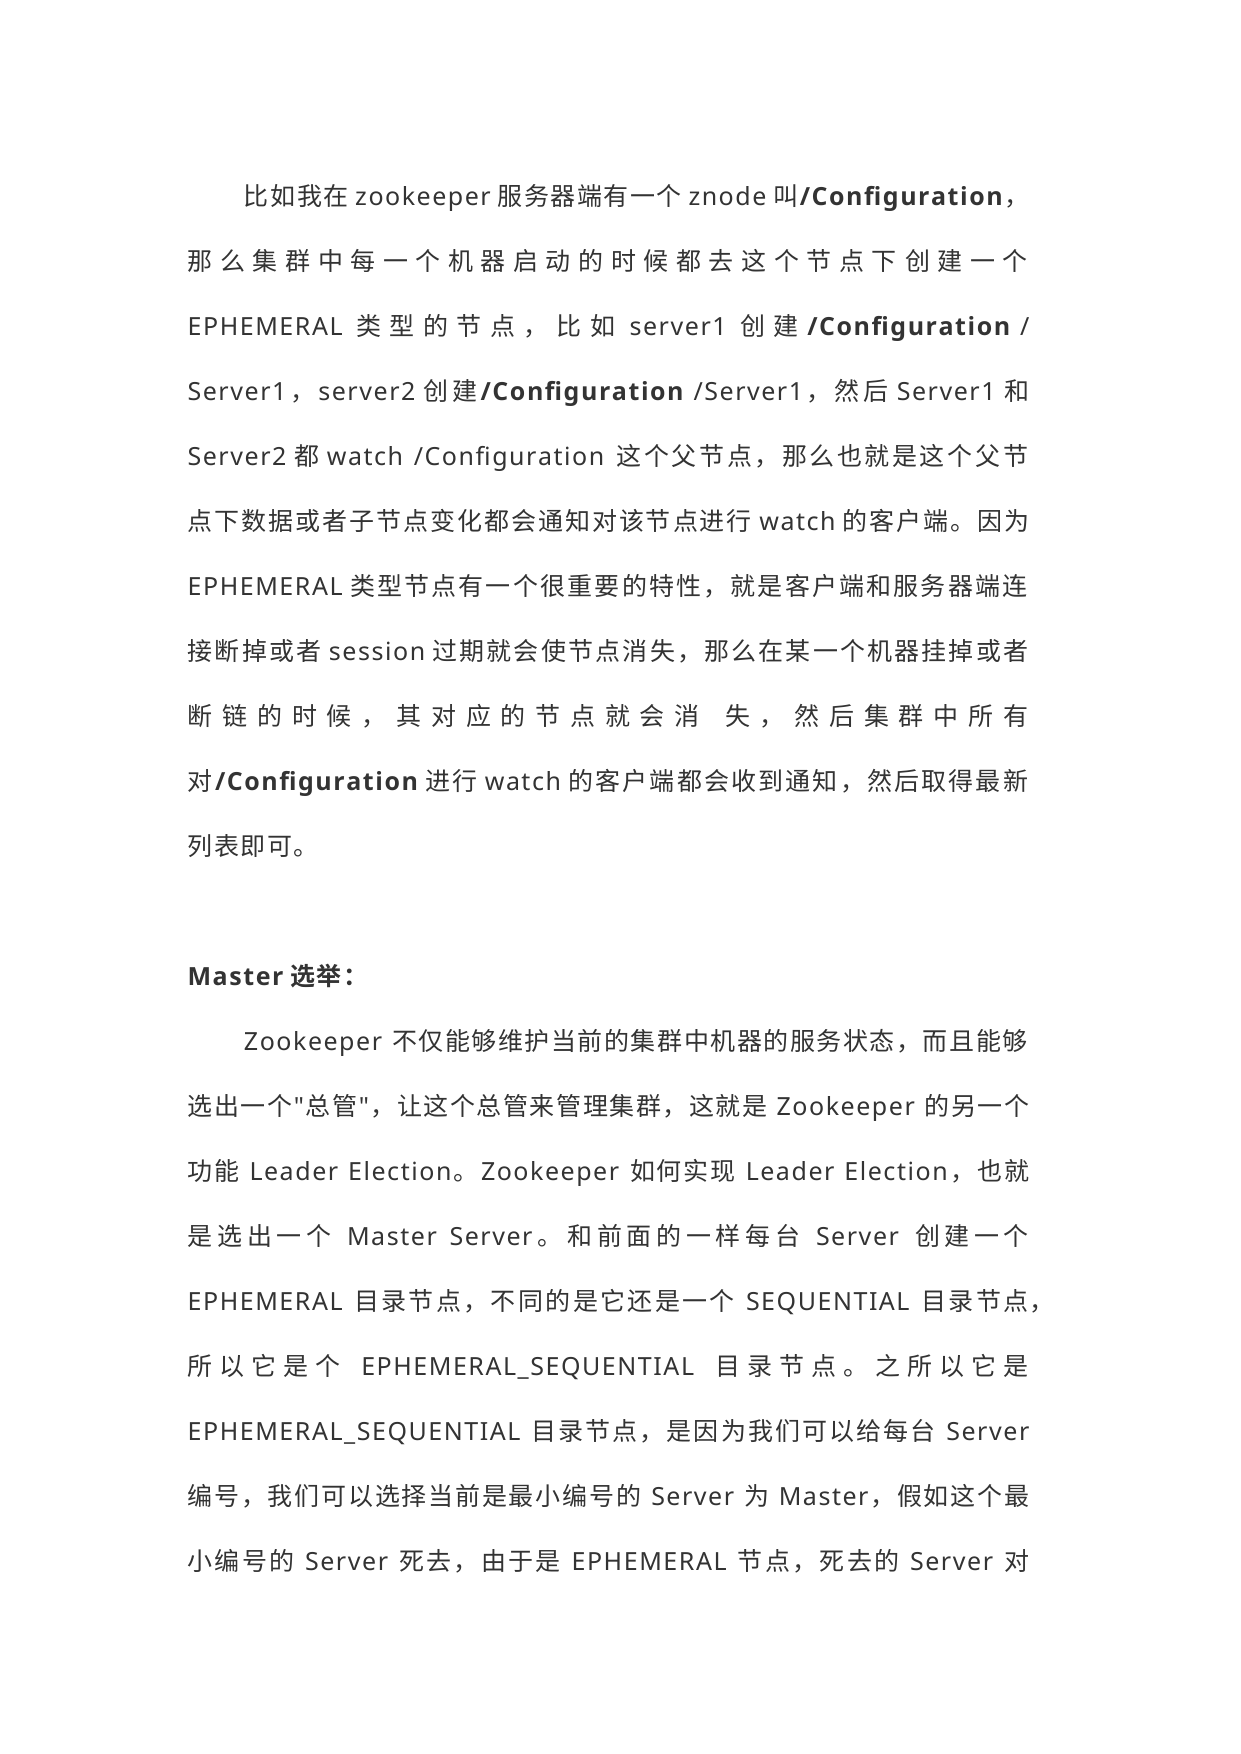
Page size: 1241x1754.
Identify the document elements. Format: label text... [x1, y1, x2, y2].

text Master选举： [187, 942, 1029, 1007]
text 比如我在zookeeper服务器端有一个znode叫/Configuration，那么集群中每一个机器启动的时候都去这个节点下创建一个EPHEMERAL类型的节点，比如server1创建/Configuration /Server1，server2创建/Configuration /Server1，然后Server1和Server2都watch /Configuration 这个父节点，那么也就是这个父节点下数据或者子节点变化都会通知对该节点进行watch的客户端。因为EPHEMERAL类型节点有一个很重要的特性，就是客户端和服务器端连接断掉或者session过期就会使节点消失，那么在某一个机器挂掉或者断链的时候，其对应的节点就会消 失，然后集群中所有对/Configuration进行watch的客户端都会收到通知，然后取得最新列表即可。 [187, 162, 1029, 877]
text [187, 1007, 1029, 1592]
